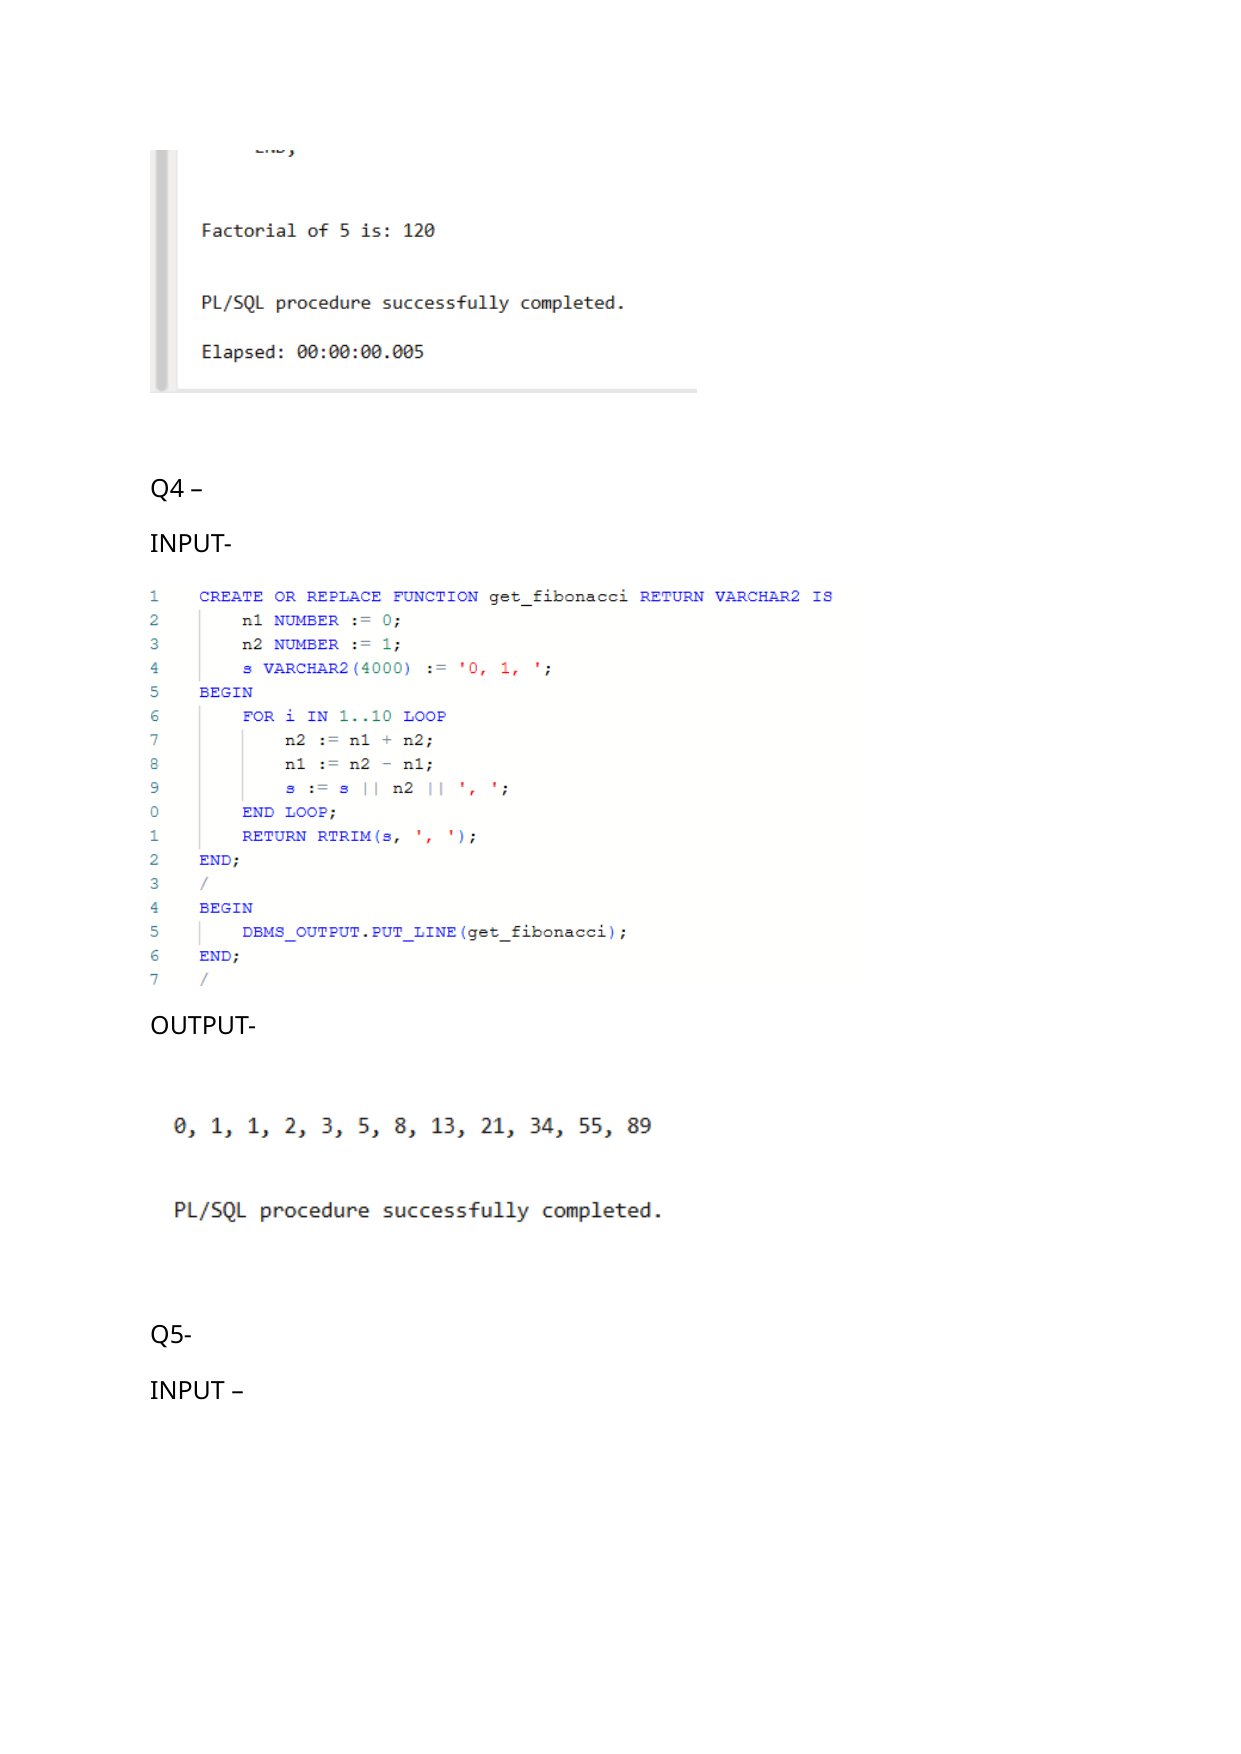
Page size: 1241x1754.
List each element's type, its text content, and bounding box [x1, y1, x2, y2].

picture [150, 582, 866, 986]
picture [150, 150, 697, 393]
text Q4 – [150, 470, 1090, 504]
text OUTPUT- [150, 1007, 1090, 1041]
picture [156, 1063, 671, 1239]
text Q5- [150, 1317, 1090, 1351]
text INPUT – [150, 1372, 1090, 1407]
text INPUT- [150, 526, 1090, 560]
